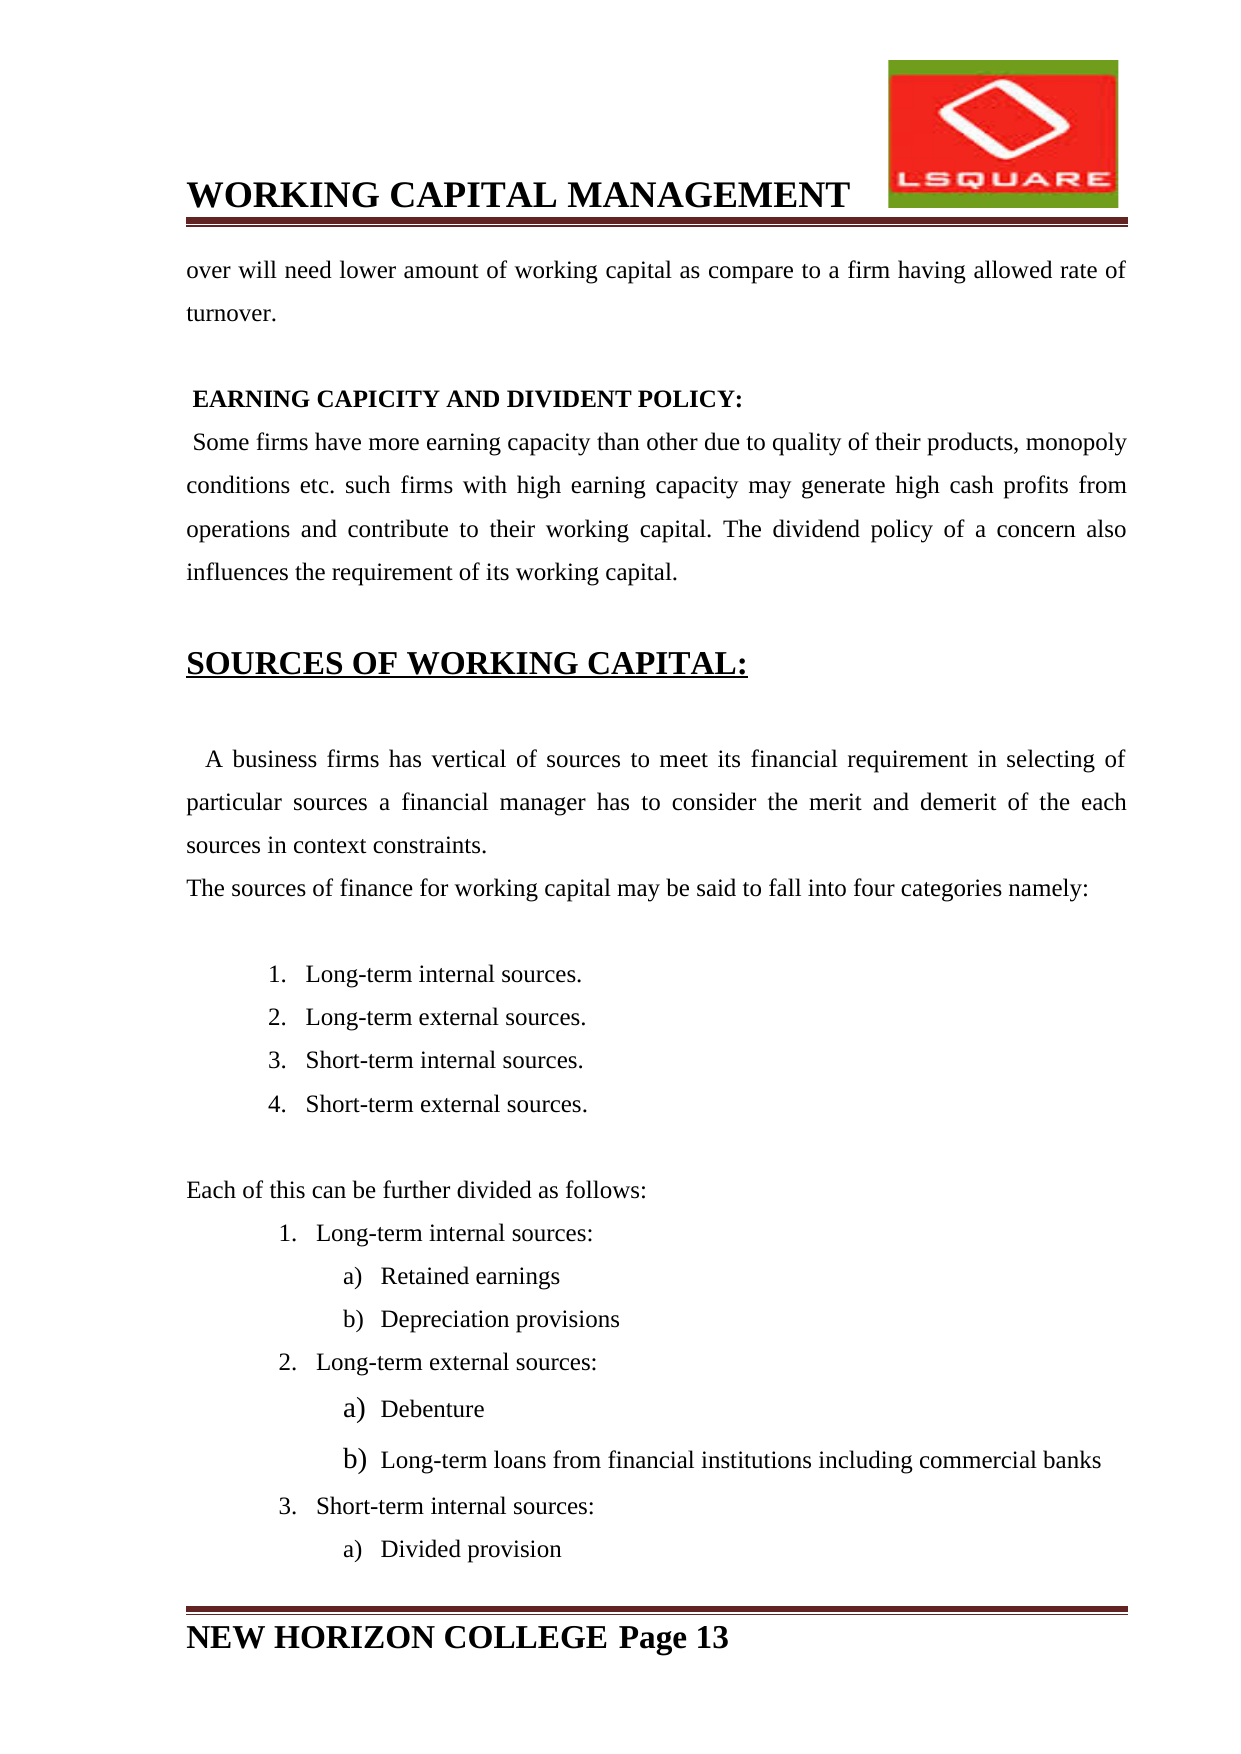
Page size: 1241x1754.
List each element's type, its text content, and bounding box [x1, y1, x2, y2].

list Divided provision [343, 1534, 1128, 1563]
list Long-term external sources: [278, 1347, 1128, 1376]
picture [888, 60, 1119, 208]
list Debenture [343, 1391, 1128, 1424]
list Short-term internal sources. [268, 1046, 1128, 1074]
list Retained earnings [343, 1261, 1128, 1290]
list Short-term external sources. [268, 1089, 1128, 1117]
text Some firms have more earning capacity than other due to quality of their products, monopoly conditions etc. such firms with high earning capacity may generate high cash profits from operations and contribute to their working capital. The dividend policy of a concern also influences the requirement of its working capital. [186, 427, 1128, 586]
list Short-term internal sources: [278, 1491, 1128, 1520]
text A business firms has vertical of sources to meet its financial requirement in selecting of particular sources a financial manager has to consider the merit and demerit of the each sources in context constraints. [186, 744, 1128, 859]
text Each of this can be further divided as follows: [186, 1175, 1128, 1204]
list Long-term internal sources: [278, 1218, 1128, 1247]
text The sources of finance for working capital may be said to fall into four categories namely: [186, 873, 1128, 902]
text EARNING CAPICITY AND DIVIDENT POLICY: [186, 384, 1128, 413]
list Long-term loans from financial institutions including commercial banks [343, 1441, 1128, 1474]
text SOURCES OF WORKING CAPITAL: [186, 643, 1128, 681]
list Long-term internal sources. [268, 959, 1128, 988]
list Long-term external sources. [268, 1002, 1128, 1031]
list Depreciation provisions [343, 1304, 1128, 1333]
